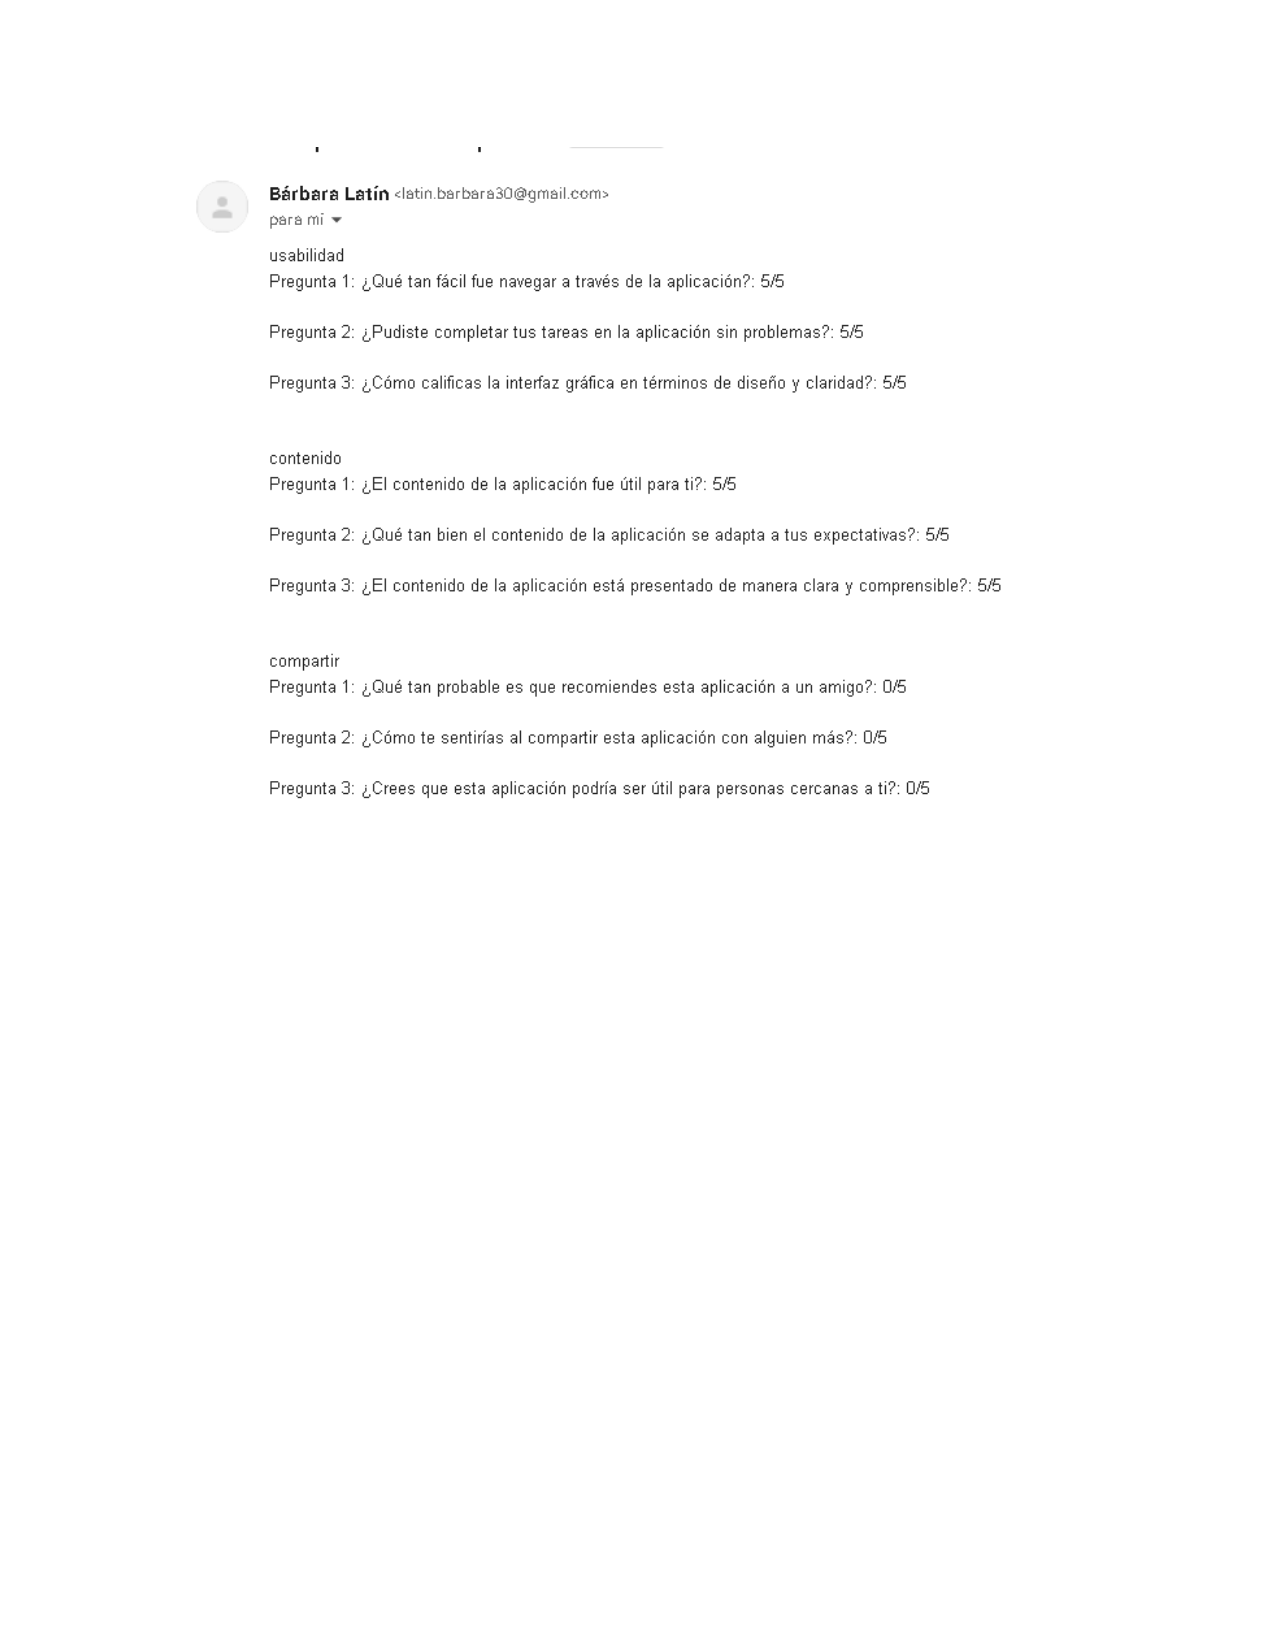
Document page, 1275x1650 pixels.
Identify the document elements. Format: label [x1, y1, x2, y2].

picture [177, 147, 1098, 858]
